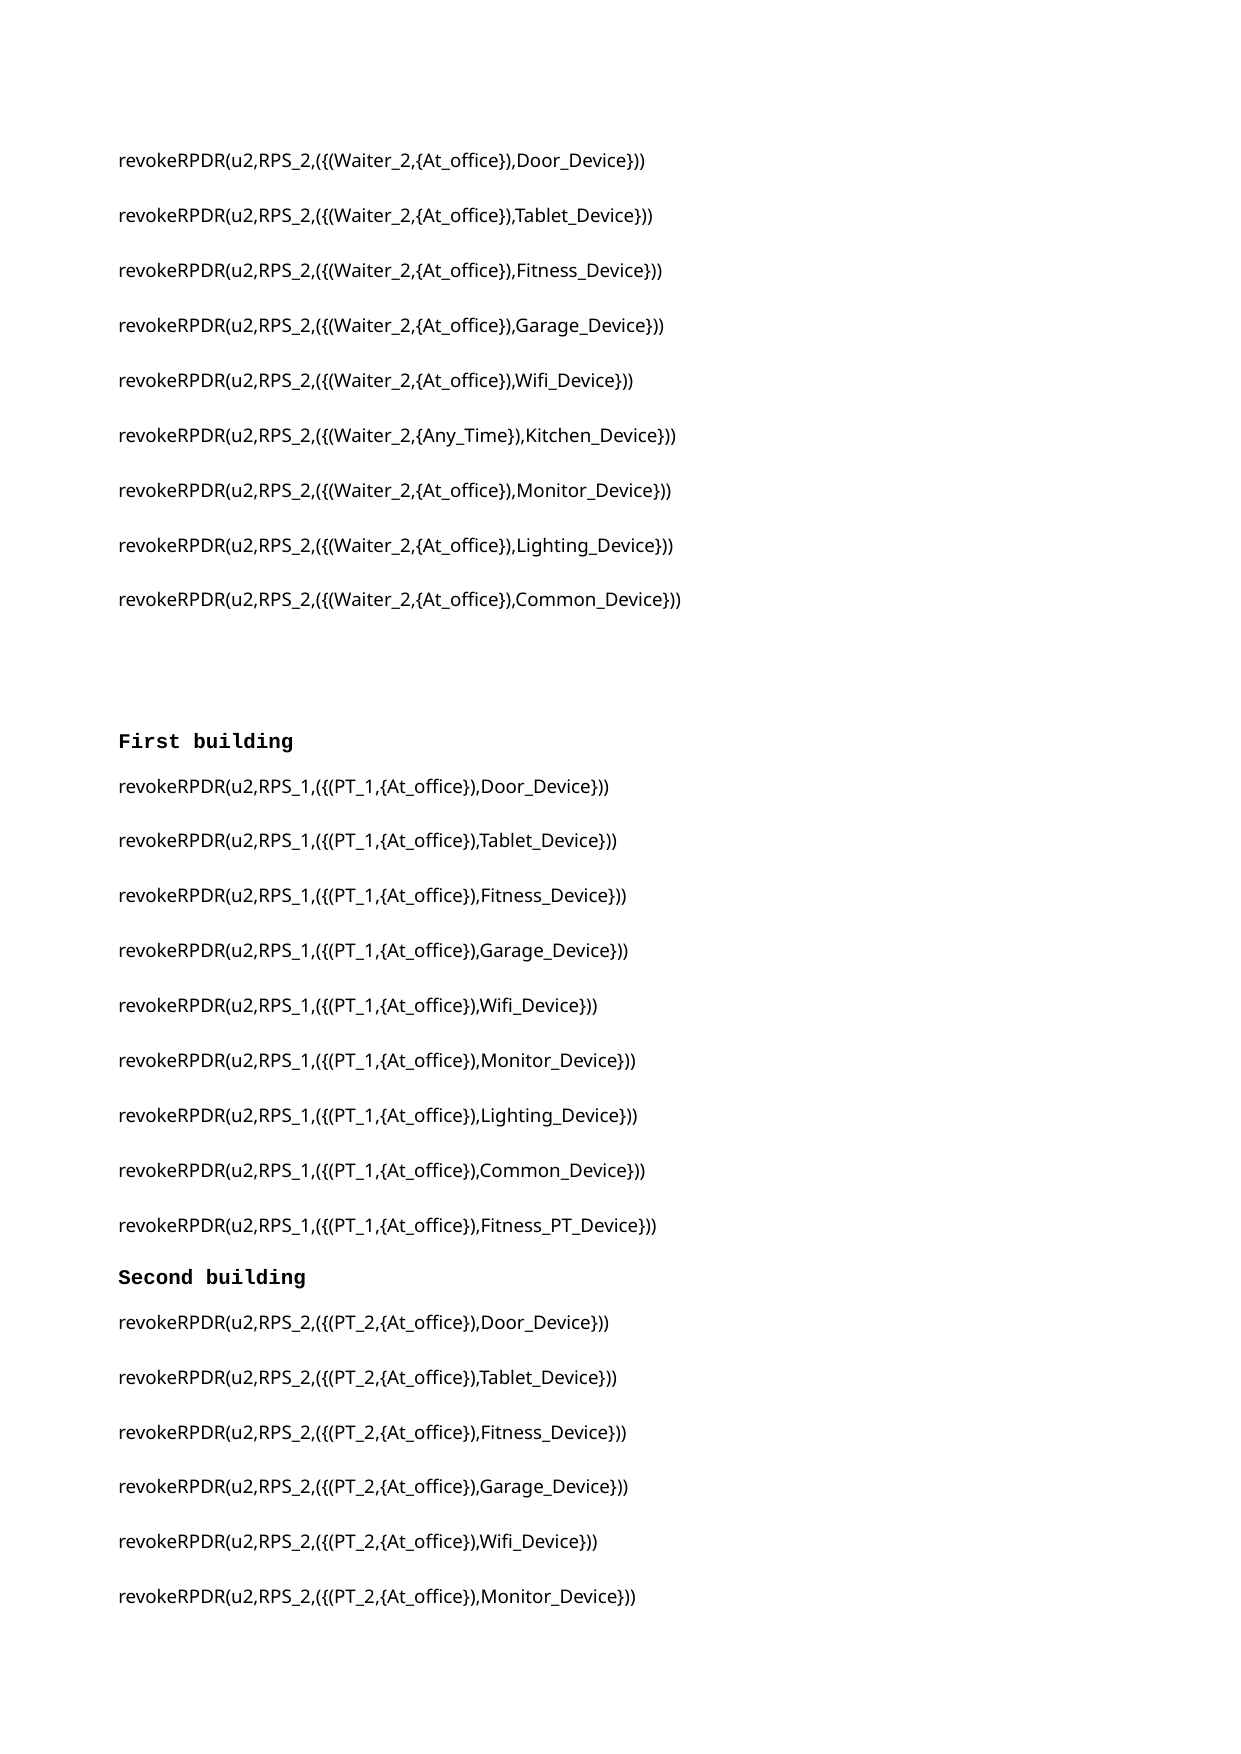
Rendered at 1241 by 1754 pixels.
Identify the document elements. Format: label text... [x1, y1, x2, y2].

text revokeRPDR(u2,RPS_1,({(PT_1,{At_office}),Monitor_Device})) [118, 1047, 1122, 1073]
text First building [118, 731, 1122, 754]
text revokeRPDR(u2,RPS_1,({(PT_1,{At_office}),Tablet_Device})) [118, 828, 1122, 853]
text Second building [118, 1267, 1122, 1291]
text revokeRPDR(u2,RPS_2,({(Waiter_2,{At_office}),Common_Device})) [118, 587, 1122, 612]
text revokeRPDR(u2,RPS_1,({(PT_1,{At_office}),Fitness_PT_Device})) [118, 1212, 1122, 1238]
text revokeRPDR(u2,RPS_1,({(PT_1,{At_office}),Fitness_Device})) [118, 883, 1122, 908]
text revokeRPDR(u2,RPS_2,({(Waiter_2,{At_office}),Lighting_Device})) [118, 532, 1122, 557]
text revokeRPDR(u2,RPS_2,({(Waiter_2,{At_office}),Monitor_Device})) [118, 477, 1122, 502]
text revokeRPDR(u2,RPS_2,({(PT_2,{At_office}),Garage_Device})) [118, 1474, 1122, 1499]
text revokeRPDR(u2,RPS_2,({(PT_2,{At_office}),Fitness_Device})) [118, 1419, 1122, 1444]
text revokeRPDR(u2,RPS_1,({(PT_1,{At_office}),Door_Device})) [118, 773, 1122, 798]
text revokeRPDR(u2,RPS_1,({(PT_1,{At_office}),Lighting_Device})) [118, 1102, 1122, 1128]
text revokeRPDR(u2,RPS_1,({(PT_1,{At_office}),Wifi_Device})) [118, 992, 1122, 1018]
text revokeRPDR(u2,RPS_2,({(Waiter_2,{At_office}),Fitness_Device})) [118, 257, 1122, 283]
text revokeRPDR(u2,RPS_2,({(PT_2,{At_office}),Tablet_Device})) [118, 1364, 1122, 1389]
text revokeRPDR(u2,RPS_2,({(PT_2,{At_office}),Monitor_Device})) [118, 1584, 1122, 1609]
text revokeRPDR(u2,RPS_2,({(Waiter_2,{At_office}),Wifi_Device})) [118, 367, 1122, 393]
text revokeRPDR(u2,RPS_2,({(Waiter_2,{Any_Time}),Kitchen_Device})) [118, 422, 1122, 448]
text revokeRPDR(u2,RPS_2,({(PT_2,{At_office}),Door_Device})) [118, 1309, 1122, 1335]
text revokeRPDR(u2,RPS_2,({(Waiter_2,{At_office}),Door_Device})) [118, 148, 1122, 173]
text revokeRPDR(u2,RPS_2,({(Waiter_2,{At_office}),Tablet_Device})) [118, 202, 1122, 228]
text revokeRPDR(u2,RPS_1,({(PT_1,{At_office}),Garage_Device})) [118, 938, 1122, 963]
text revokeRPDR(u2,RPS_2,({(Waiter_2,{At_office}),Garage_Device})) [118, 312, 1122, 338]
text revokeRPDR(u2,RPS_2,({(PT_2,{At_office}),Wifi_Device})) [118, 1529, 1122, 1554]
text revokeRPDR(u2,RPS_1,({(PT_1,{At_office}),Common_Device})) [118, 1157, 1122, 1183]
